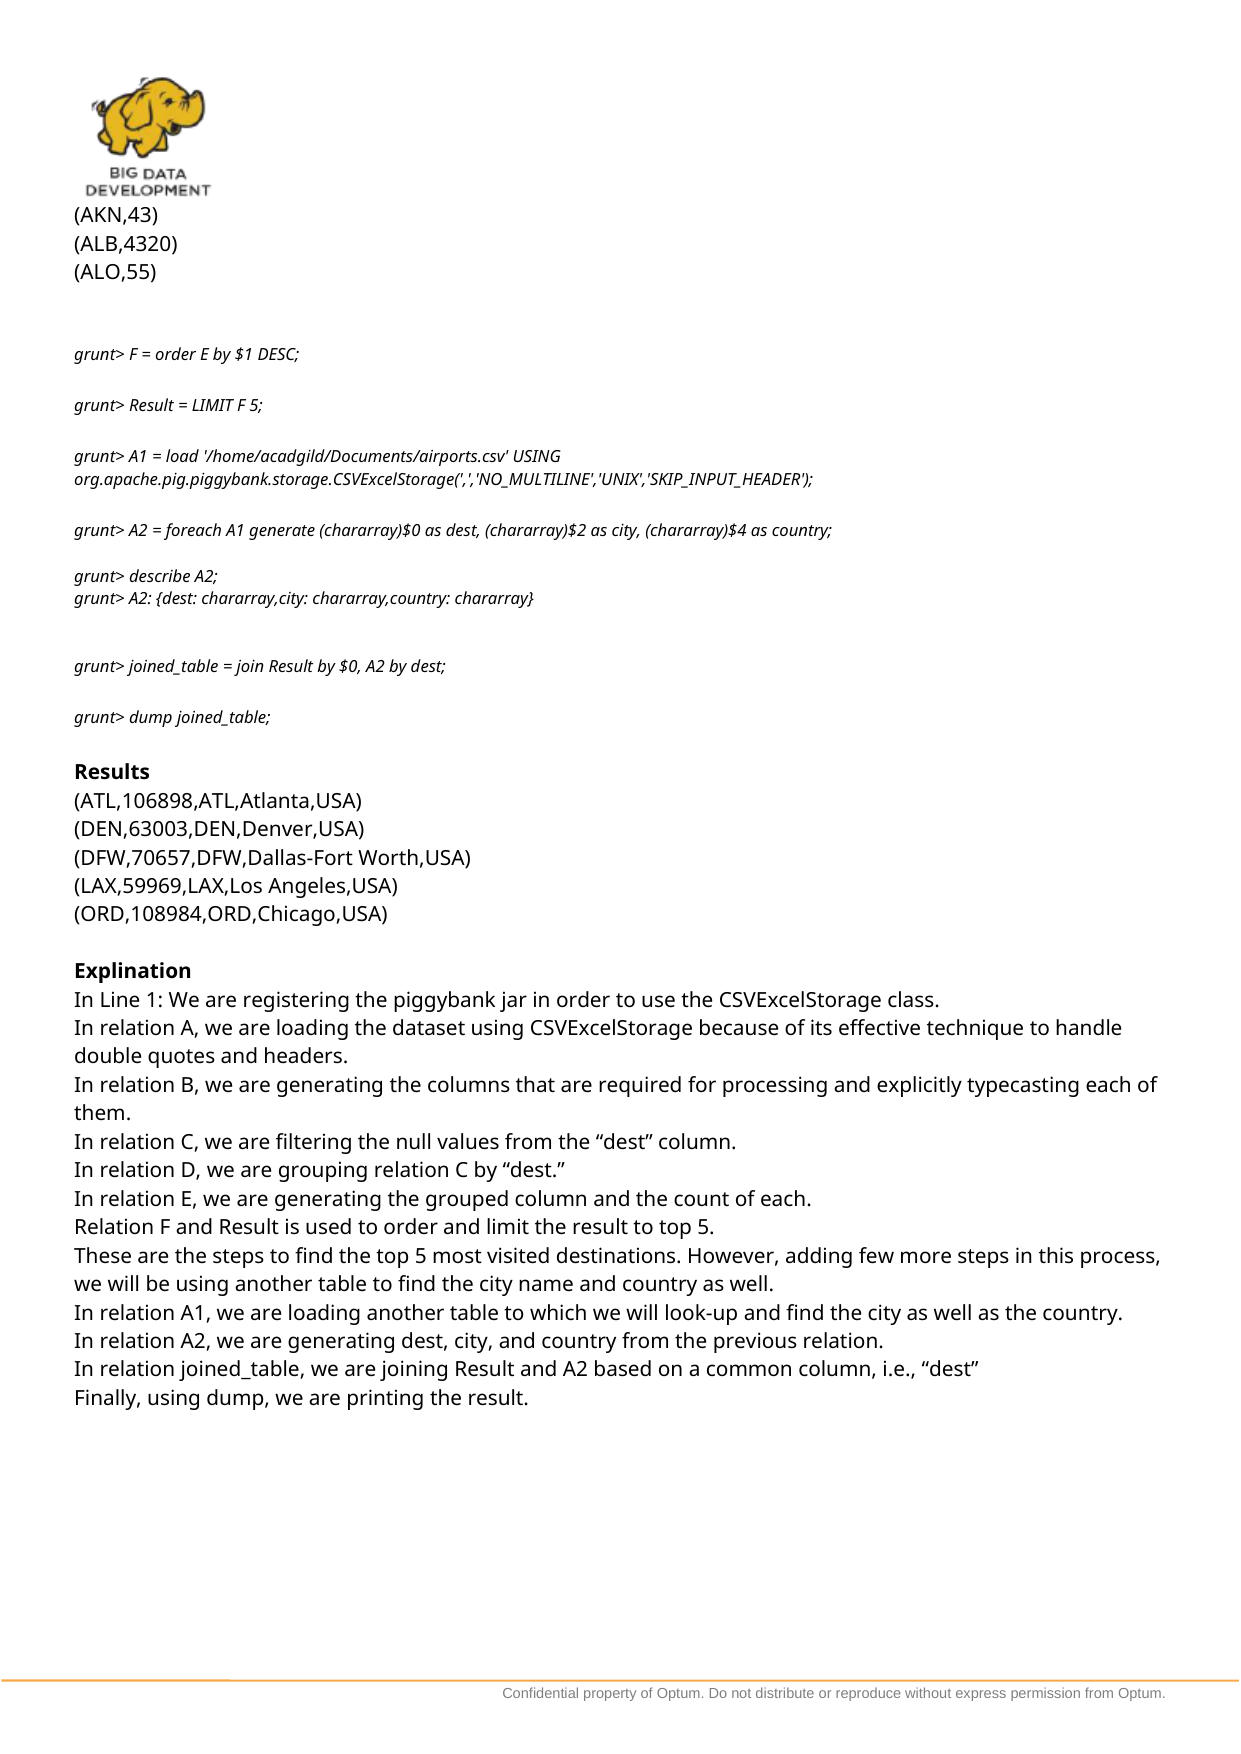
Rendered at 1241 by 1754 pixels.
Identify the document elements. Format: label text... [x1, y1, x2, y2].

text (AKN,43) [74, 200, 1166, 229]
picture [73, 73, 218, 201]
text grunt> A2: {dest: chararray,city: chararray,country: chararray} [74, 587, 1166, 609]
text grunt> describe A2; [74, 564, 1166, 587]
text In relation D, we are grouping relation C by “dest.” [74, 1155, 1166, 1184]
text grunt> Result = LIMIT F 5; [74, 394, 1166, 416]
text Finally, using dump, we are printing the result. [74, 1383, 1166, 1411]
text (ATL,106898,ATL,Atlanta,USA) [74, 786, 1166, 814]
text In relation C, we are filtering the null values from the “dest” column. [74, 1127, 1166, 1155]
text These are the steps to find the top 5 most visited destinations. However, adding few more steps in this process, we will be using another table to find the city name and country as well. [74, 1241, 1166, 1298]
text In relation A1, we are loading another table to which we will look-up and find the city as well as the country. [74, 1298, 1166, 1326]
text (ALB,4320) [74, 229, 1166, 257]
text Results [74, 757, 1166, 786]
text (DFW,70657,DFW,Dallas-Fort Worth,USA) [74, 843, 1166, 871]
text Relation F and Result is used to order and limit the result to top 5. [74, 1212, 1166, 1241]
text Explination [74, 956, 1166, 985]
text grunt> A1 = load '/home/acadgild/Documents/airports.csv' USING org.apache.pig.piggybank.storage.CSVExcelStorage(',','NO_MULTILINE','UNIX','SKIP_INPUT_HEADER'); [74, 445, 1166, 490]
text In relation E, we are generating the grouped column and the count of each. [74, 1184, 1166, 1212]
text (DEN,63003,DEN,Denver,USA) [74, 814, 1166, 843]
text (LAX,59969,LAX,Los Angeles,USA) [74, 871, 1166, 899]
text grunt> A2 = foreach A1 generate (chararray)$0 as dest, (chararray)$2 as city, (chararray)$4 as country; [74, 519, 1166, 541]
text grunt> F = order E by $1 DESC; [74, 343, 1166, 365]
text In relation A, we are loading the dataset using CSVExcelStorage because of its effective technique to handle double quotes and headers. [74, 1013, 1166, 1070]
text In Line 1: We are registering the piggybank jar in order to use the CSVExcelStorage class. [74, 985, 1166, 1013]
text In relation joined_table, we are joining Result and A2 based on a common column, i.e., “dest” [74, 1354, 1166, 1383]
text grunt> joined_table = join Result by $0, A2 by dest; [74, 655, 1166, 678]
text (ORD,108984,ORD,Chicago,USA) [74, 899, 1166, 928]
text grunt> dump joined_table; [74, 706, 1166, 729]
text (ALO,55) [74, 257, 1166, 286]
text In relation B, we are generating the columns that are required for processing and explicitly typecasting each of them. [74, 1070, 1166, 1127]
text In relation A2, we are generating dest, city, and country from the previous relation. [74, 1326, 1166, 1354]
